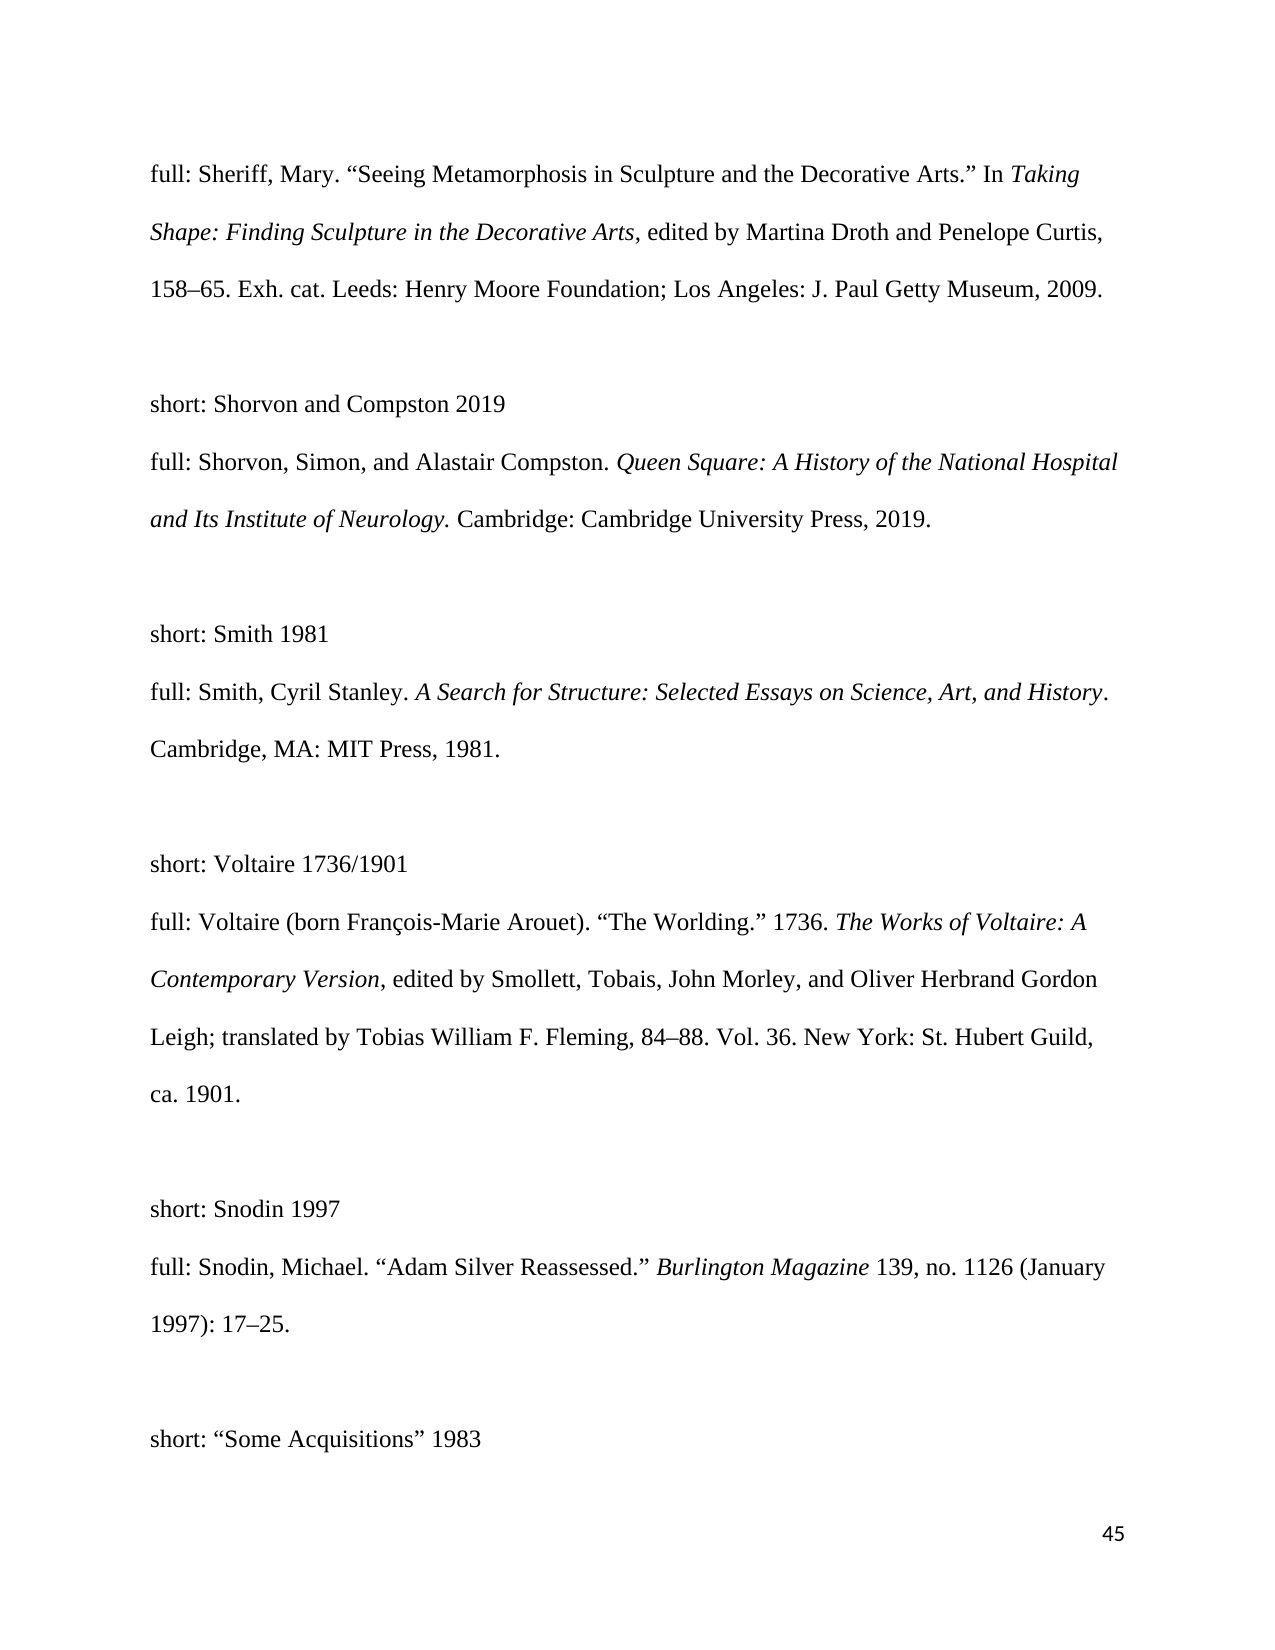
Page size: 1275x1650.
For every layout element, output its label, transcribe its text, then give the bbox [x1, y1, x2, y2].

text short: Shorvon and Compston 2019 [150, 389, 1125, 418]
text full: Shorvon, Simon, and Alastair Compston. Queen Square: A History of the National Hospital and Its Institute of Neurology. Cambridge: Cambridge University Press, 2019. [150, 447, 1125, 533]
text full: Snodin, Michael. “Adam Silver Reassessed.” Burlington Magazine 139, no. 1126 (January 1997): 17–25. [150, 1252, 1125, 1338]
text short: “Some Acquisitions” 1983 [150, 1424, 1125, 1453]
text short: Smith 1981 [150, 619, 1125, 648]
text full: Sheriff, Mary. “Seeing Metamorphosis in Sculpture and the Decorative Arts.” In Taking Shape: Finding Sculpture in the Decorative Arts, edited by Martina Droth and Penelope Curtis, 158–65. Exh. cat. Leeds: Henry Moore Foundation; Los Angeles: J. Paul Getty Museum, 2009. [150, 159, 1125, 303]
text short: Voltaire 1736/1901 [150, 849, 1125, 878]
text full: Voltaire (born François-Marie Arouet). “The Worlding.” 1736. The Works of Voltaire: A Contemporary Version, edited by Smollett, Tobais, John Morley, and Oliver Herbrand Gordon Leigh; translated by Tobias William F. Fleming, 84–88. Vol. 36. New York: St. Hubert Guild, ca. 1901. [150, 907, 1125, 1108]
text full: Smith, Cyril Stanley. A Search for Structure: Selected Essays on Science, Art, and History. Cambridge, MA: MIT Press, 1981. [150, 677, 1125, 763]
text short: Snodin 1997 [150, 1194, 1125, 1223]
